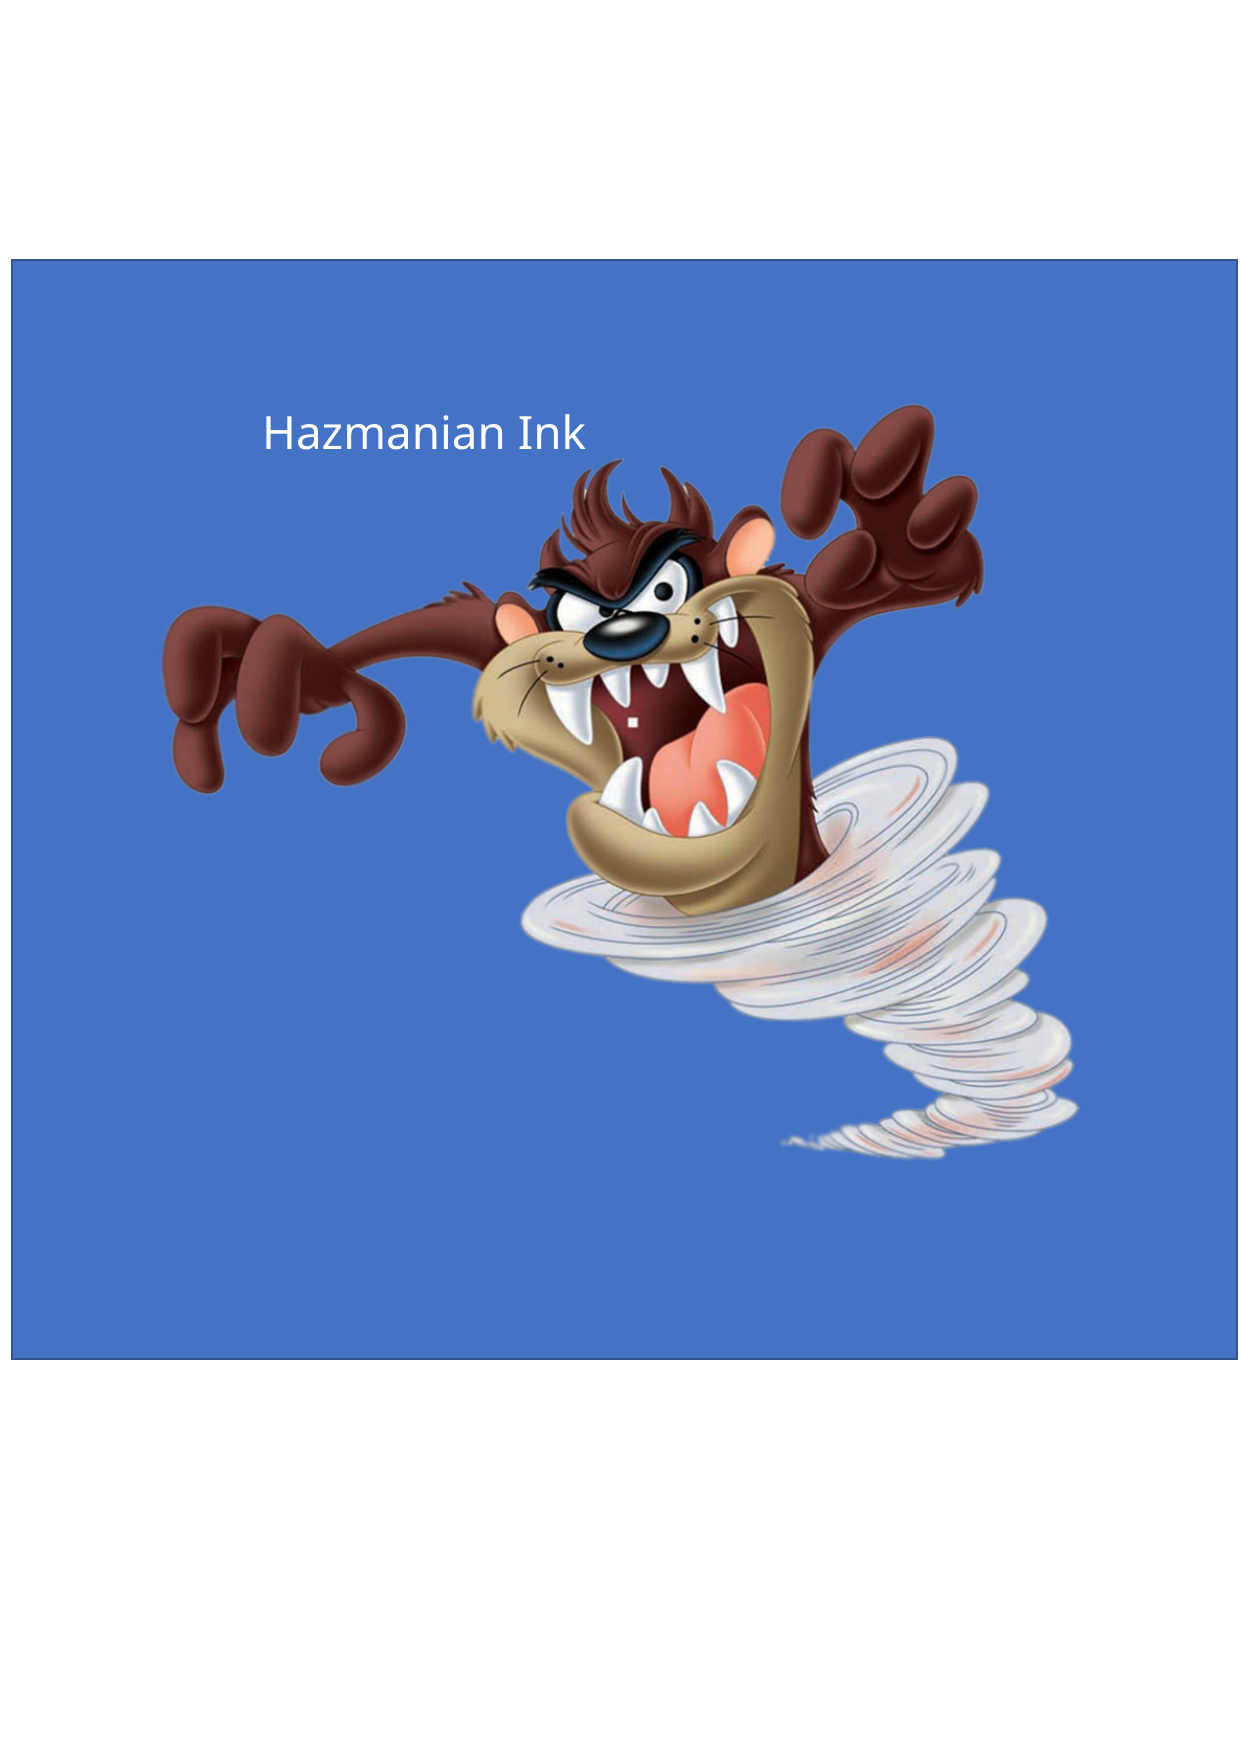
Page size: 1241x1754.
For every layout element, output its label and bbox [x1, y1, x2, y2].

picture [150, 384, 1091, 1199]
